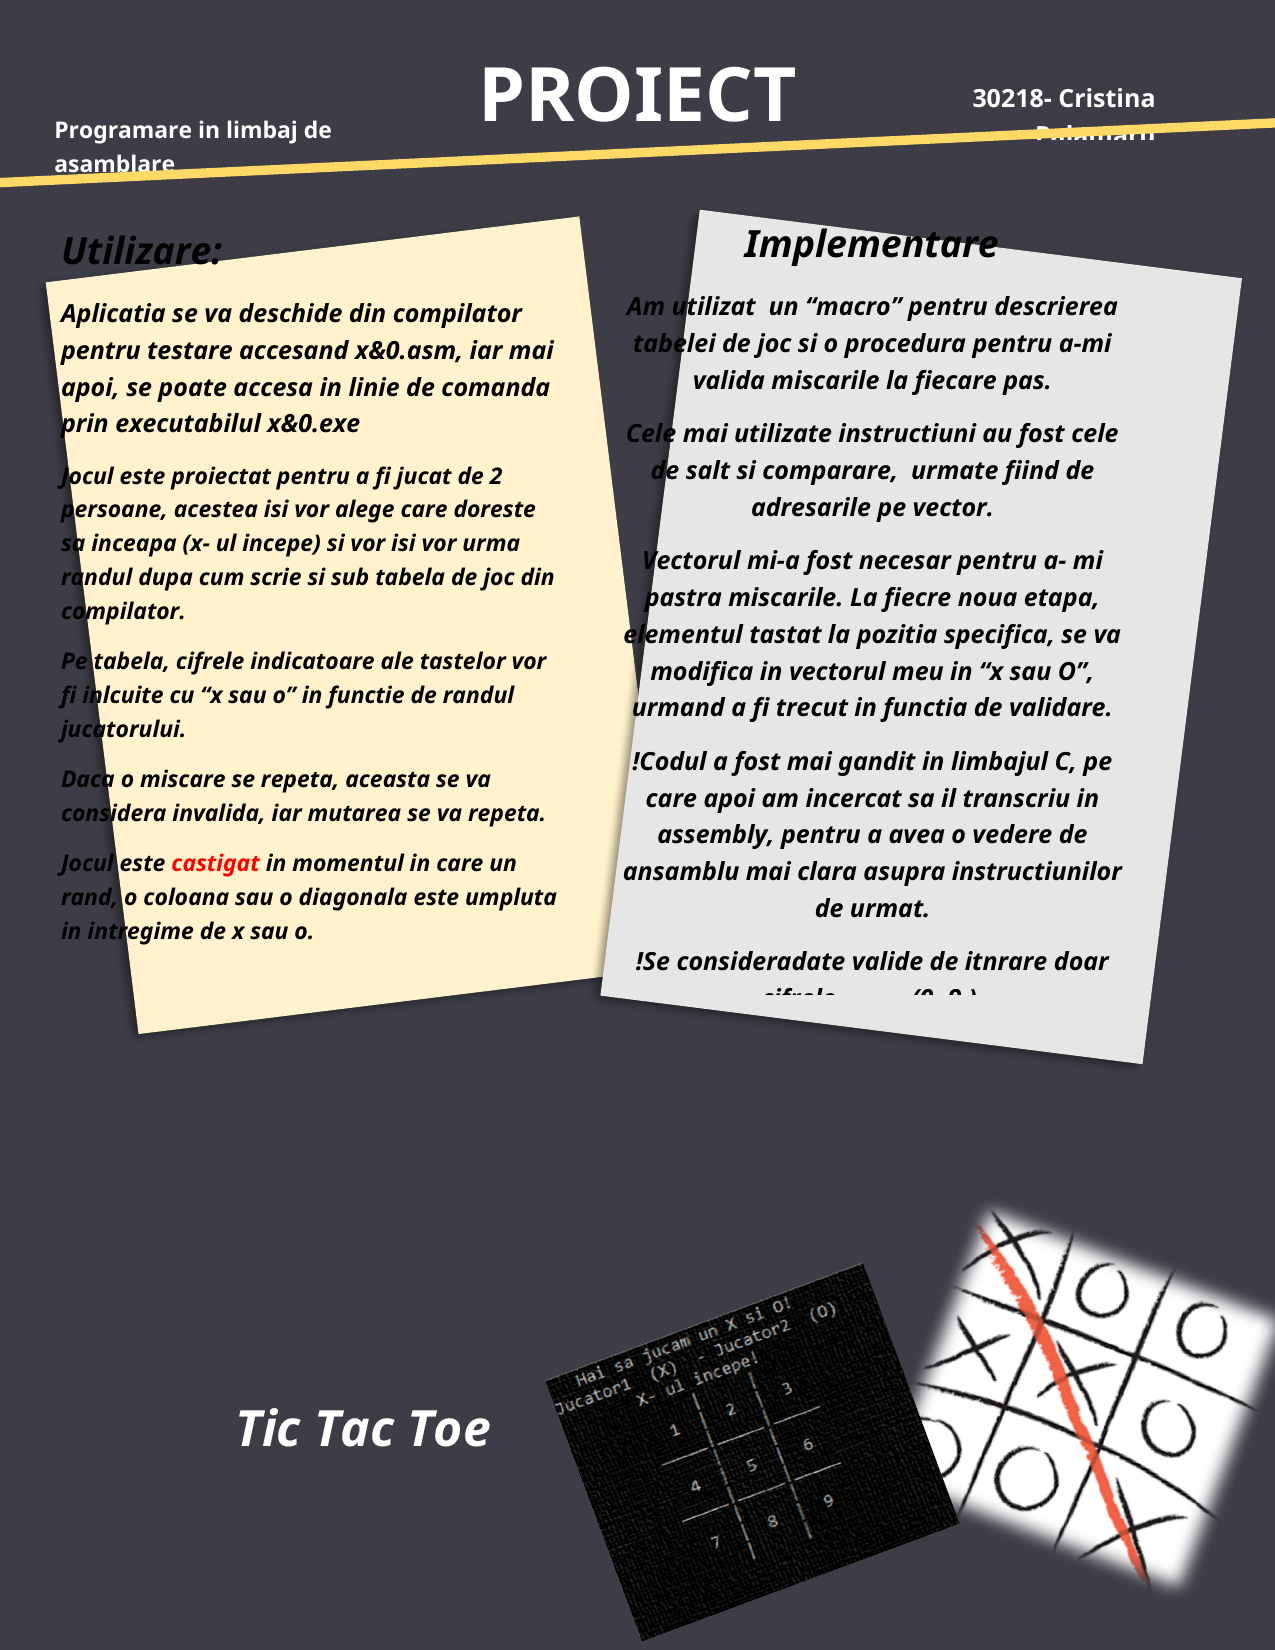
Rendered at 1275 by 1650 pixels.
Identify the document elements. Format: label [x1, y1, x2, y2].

picture [545, 1221, 1269, 1642]
